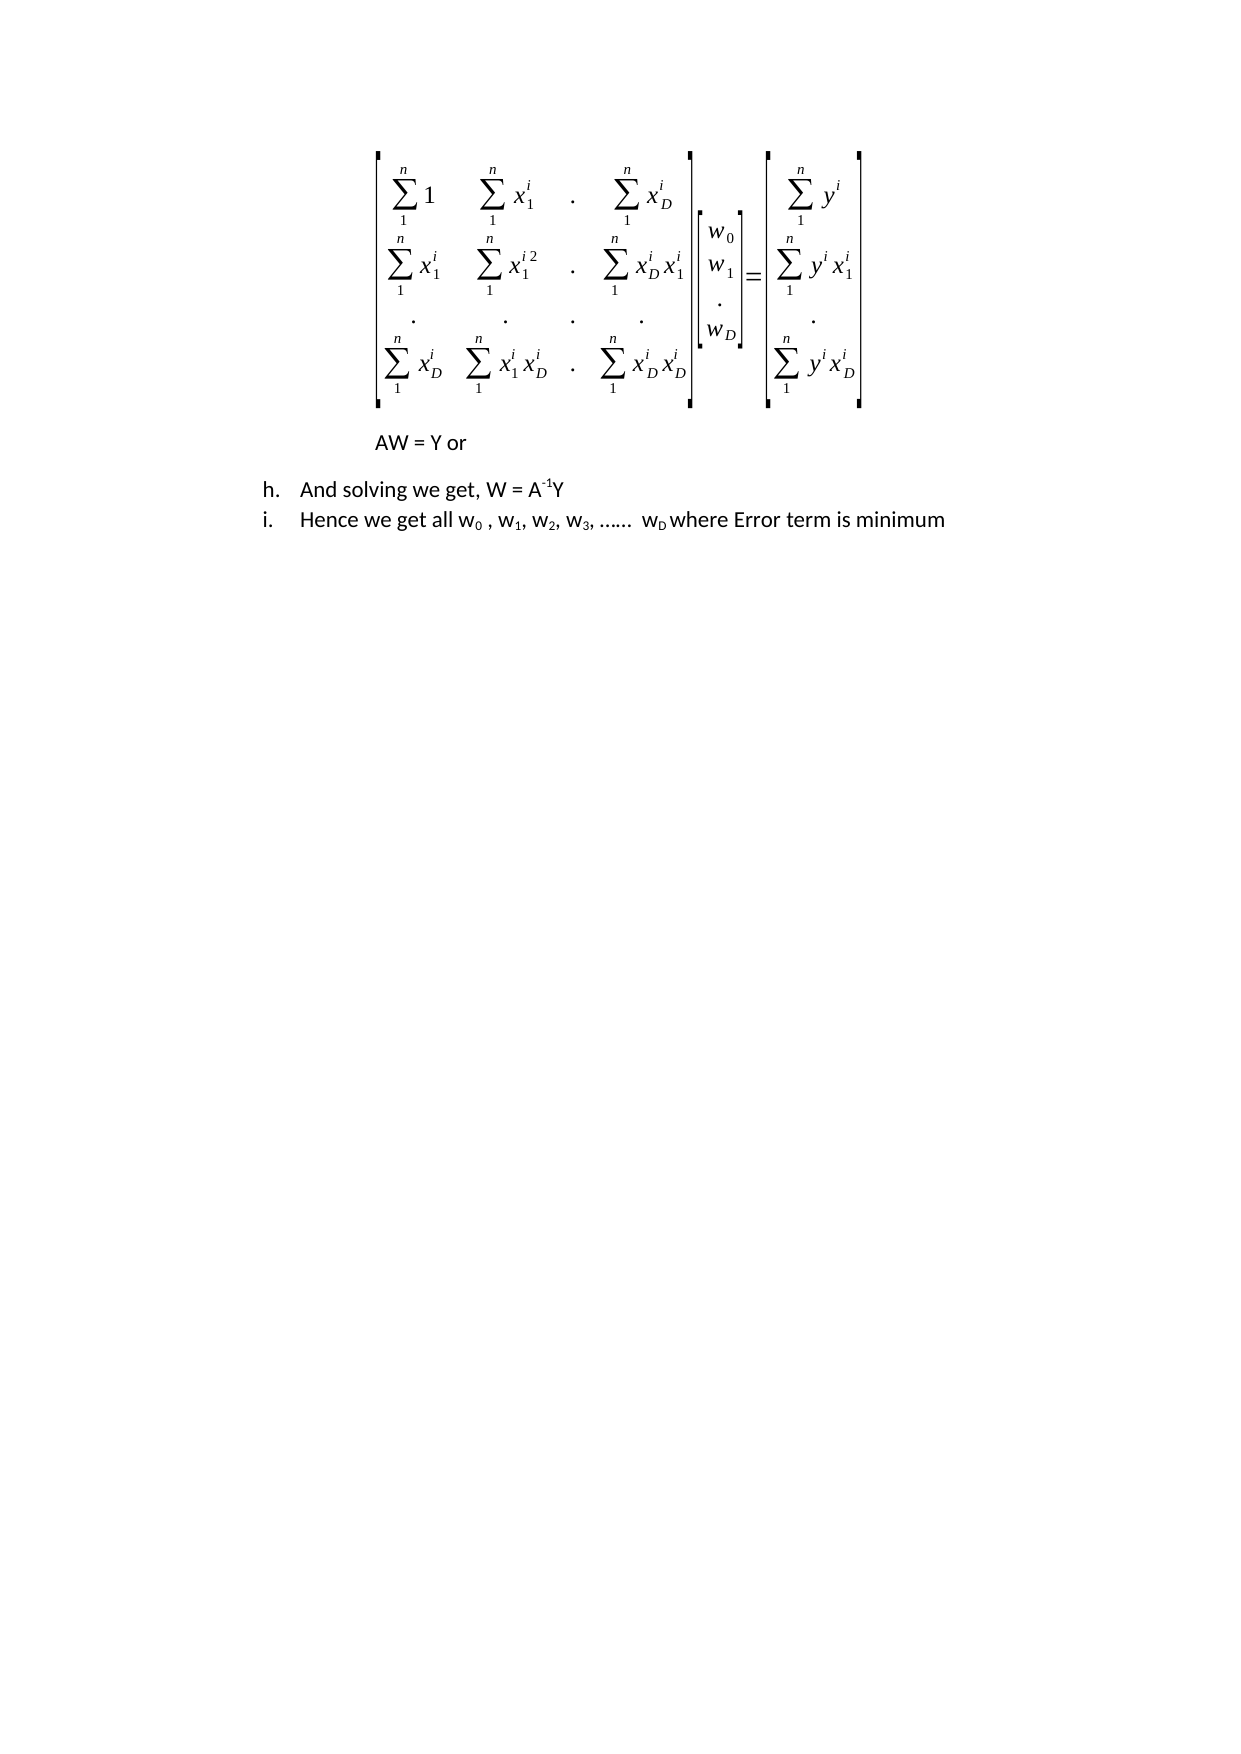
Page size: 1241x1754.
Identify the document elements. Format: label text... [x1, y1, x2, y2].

list And solving we get, W = A-1Y [262, 475, 1090, 503]
list Hence we get all w0 , w1, w2, w3, …… wD where Error term is minimum [262, 505, 1090, 533]
text AW = Y or [375, 428, 1090, 456]
